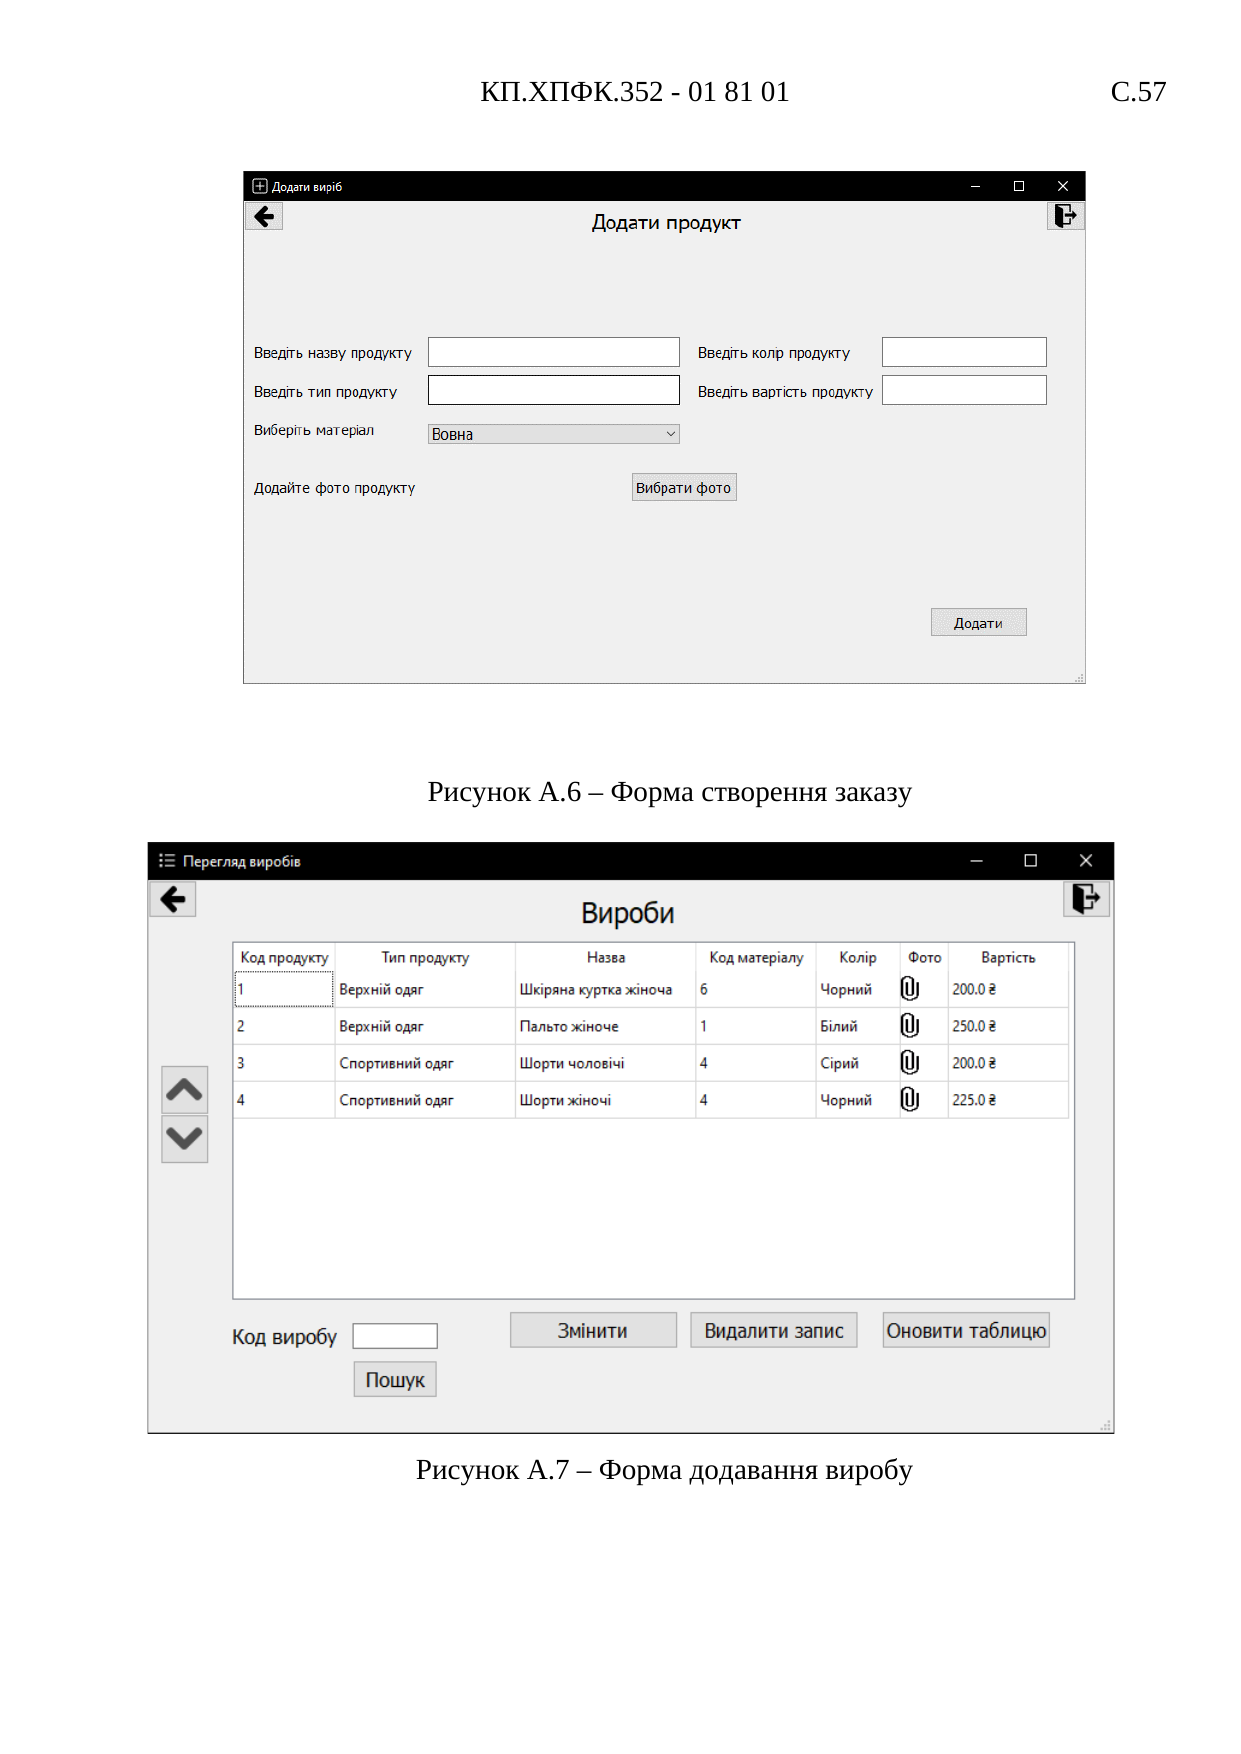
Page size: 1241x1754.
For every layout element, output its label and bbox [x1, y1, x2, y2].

picture [147, 842, 1115, 1434]
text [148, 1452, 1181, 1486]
picture [243, 171, 1086, 684]
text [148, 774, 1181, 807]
